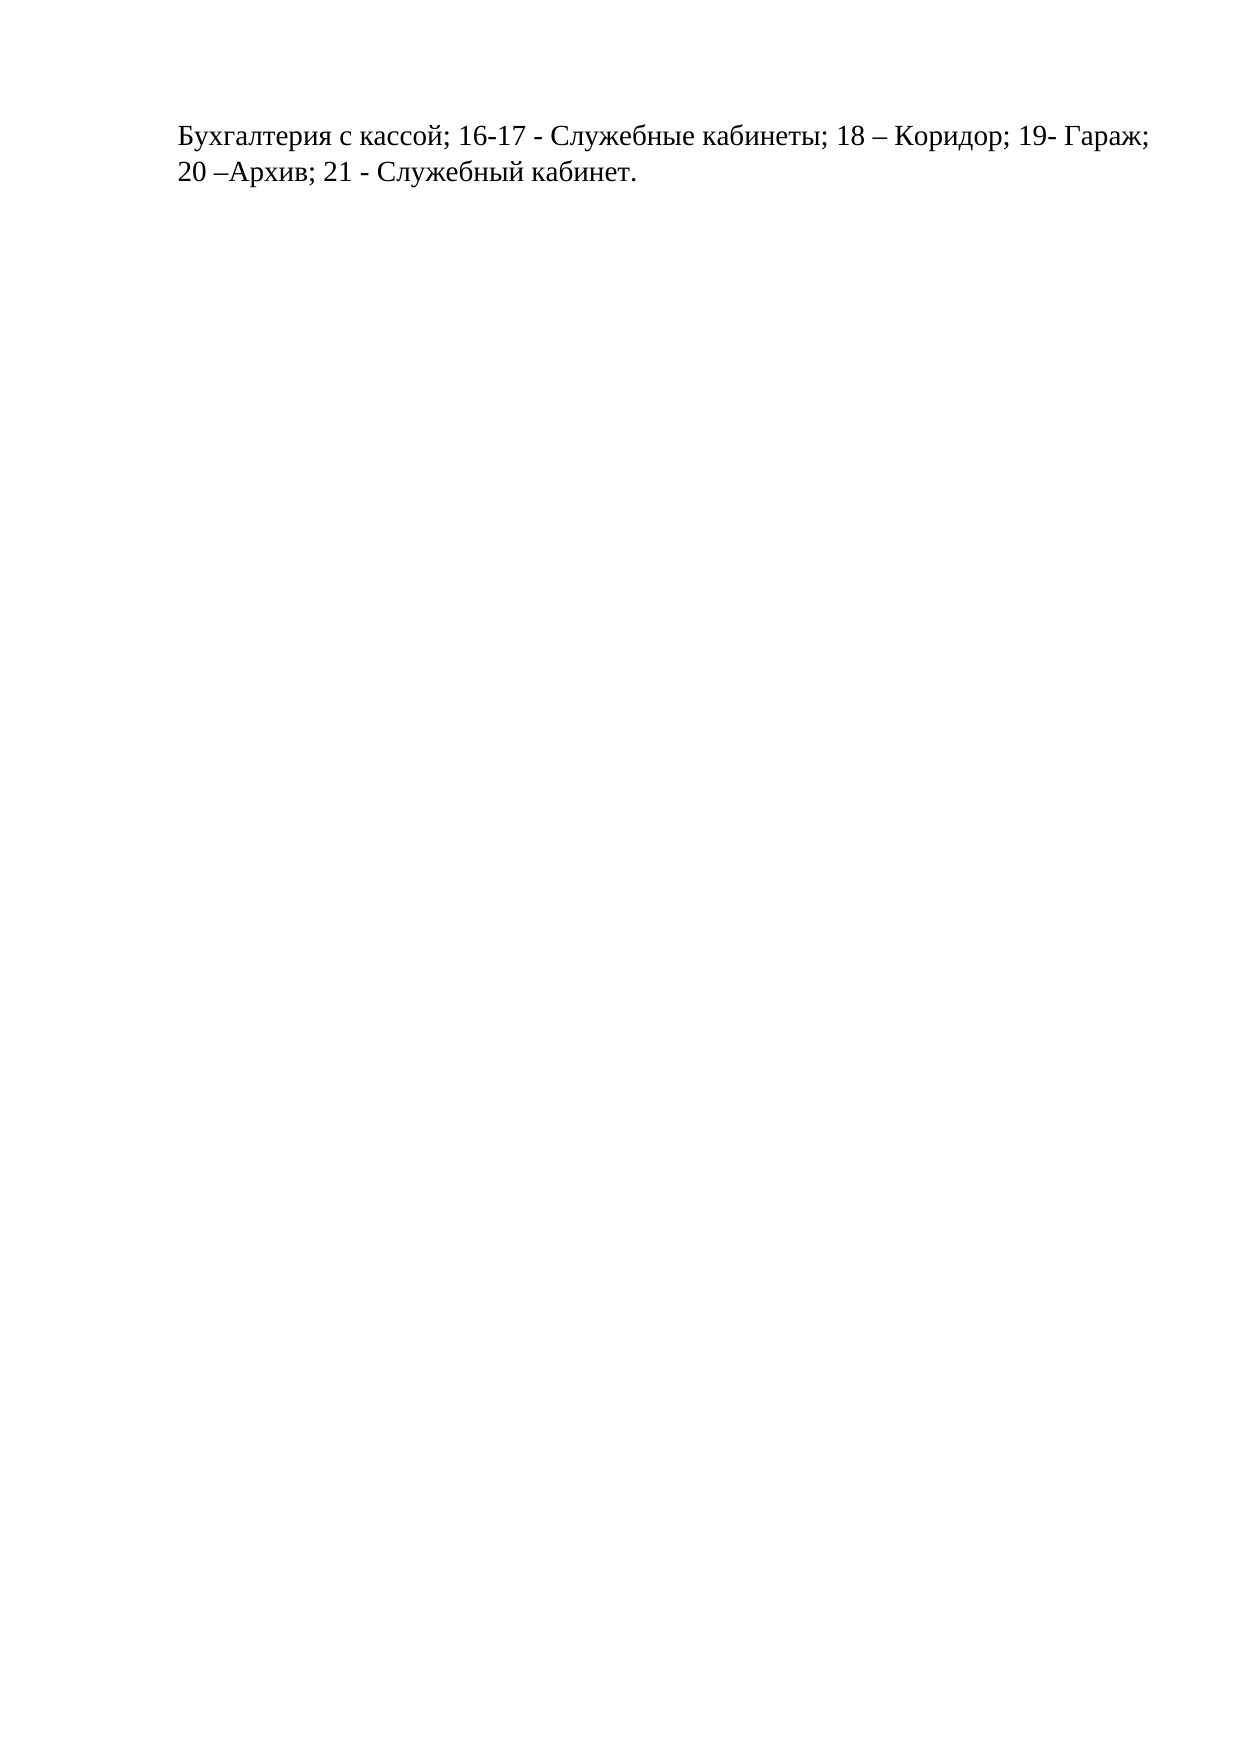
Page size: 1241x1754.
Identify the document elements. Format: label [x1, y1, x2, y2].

text [177, 118, 1152, 188]
